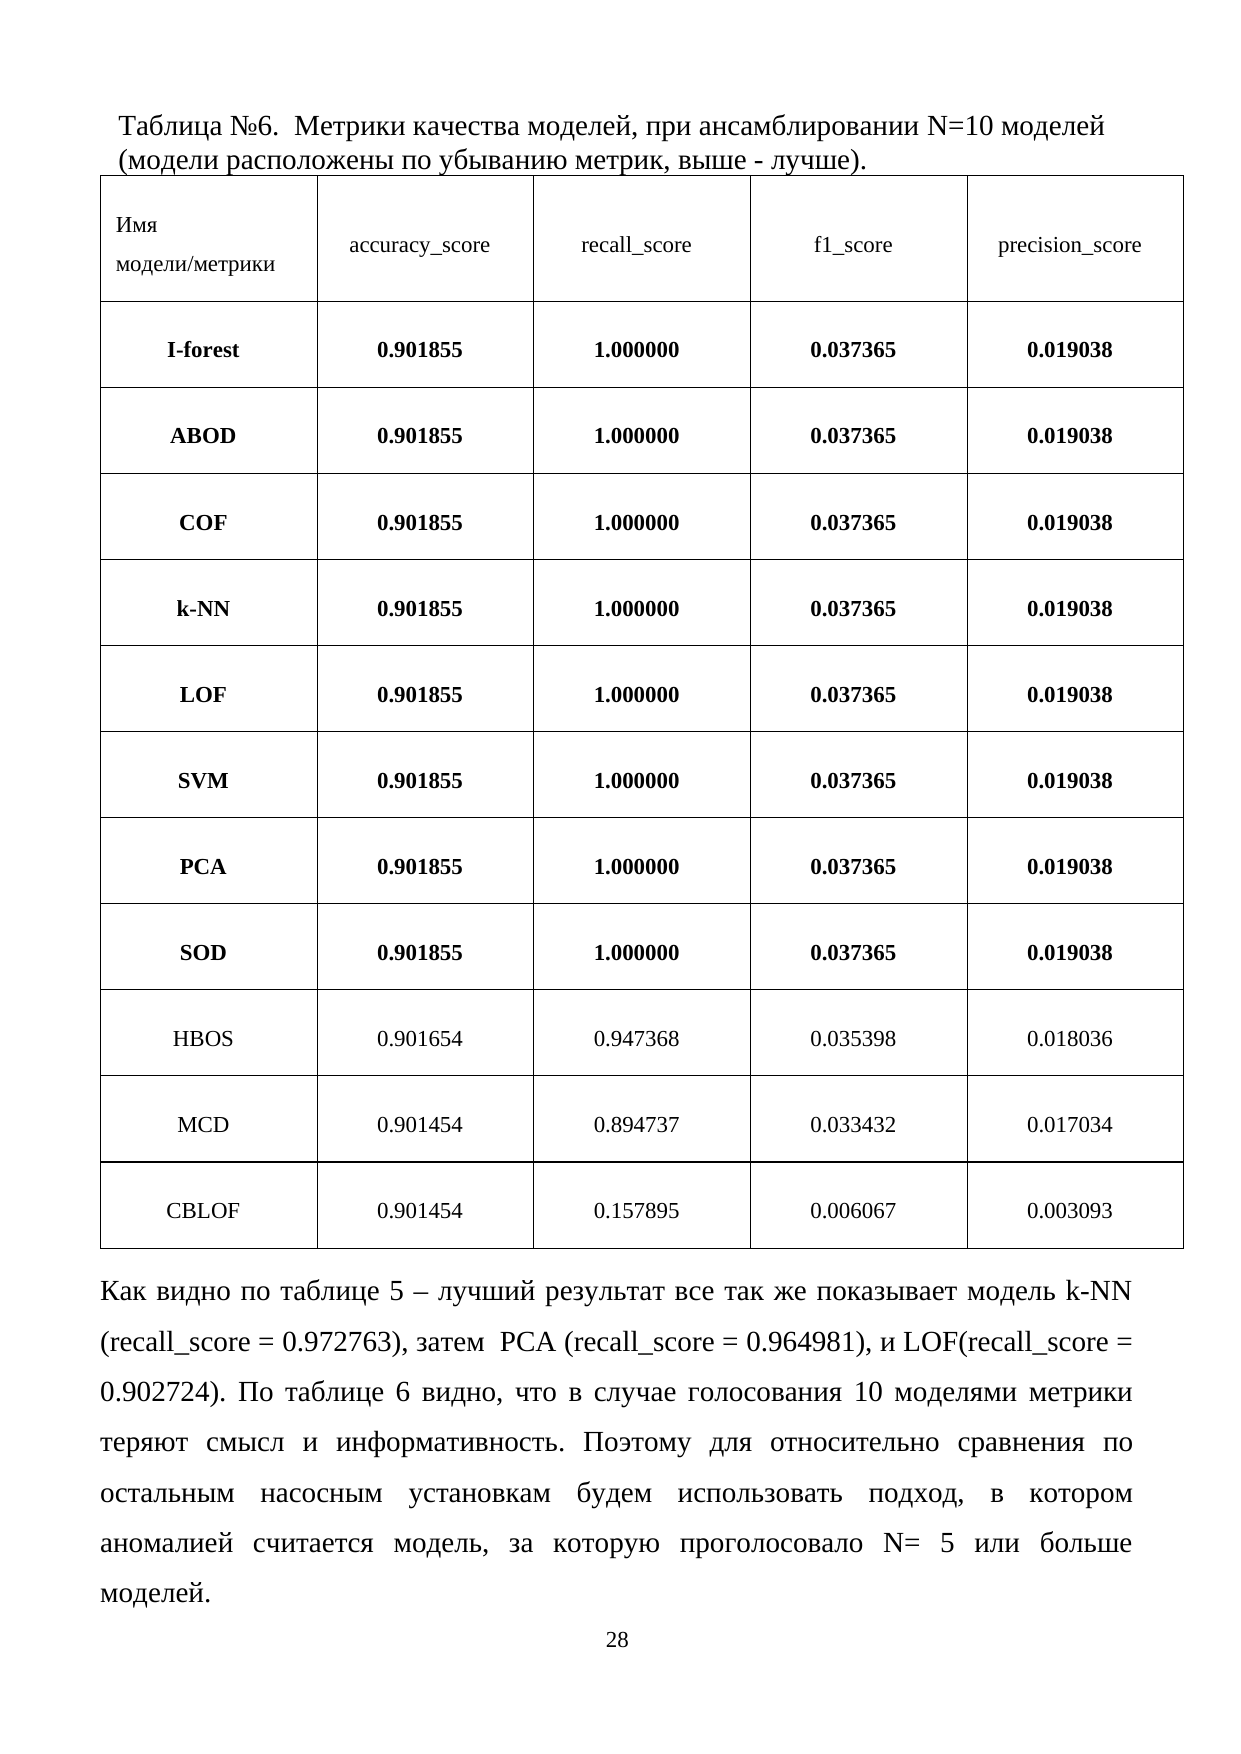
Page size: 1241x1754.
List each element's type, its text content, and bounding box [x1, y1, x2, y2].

table_cell 0.037365 [751, 904, 967, 989]
table_cell 0.037365 [751, 732, 967, 817]
table_cell PCA [101, 818, 317, 903]
table_cell 1.000000 [534, 818, 750, 903]
table_cell 0.901855 [318, 560, 533, 645]
table_header precision_score [968, 176, 1183, 301]
table_cell 0.037365 [751, 474, 967, 559]
table_cell 1.000000 [534, 474, 750, 559]
table_cell 0.003093 [968, 1163, 1183, 1247]
table_cell 0.157895 [534, 1163, 750, 1247]
table_cell 0.019038 [968, 646, 1183, 731]
table_cell 1.000000 [534, 904, 750, 989]
table_cell 0.901855 [318, 388, 533, 473]
table_cell COF [101, 474, 317, 559]
text Как видно по таблице 5 – лучший результат все так же показывает модель k-NN (recall_score = 0.972763), затем PCA (recall_score = 0.964981), и LOF(recall_score = 0.902724). По таблице 6 видно, что в случае голосования 10 моделями метрики теряют смысл и информативность. Поэтому для относительно сравнения по остальным насосным установкам будем использовать подход, в котором аномалией считается модель, за которую проголосовало N= 5 или больше моделей. [100, 1273, 1134, 1609]
table_cell 1.000000 [534, 732, 750, 817]
table_cell I-forest [101, 302, 317, 387]
table_cell 0.019038 [968, 904, 1183, 989]
table_cell 1.000000 [534, 302, 750, 387]
table_cell SVM [101, 732, 317, 817]
table_cell 0.035398 [751, 990, 967, 1075]
table_cell 0.901855 [318, 732, 533, 817]
table_header accuracy_score [318, 176, 533, 301]
table_cell 1.000000 [534, 646, 750, 731]
table_header Имя модели/метрики [101, 176, 317, 301]
table_cell 0.901855 [318, 302, 533, 387]
table_cell 0.037365 [751, 646, 967, 731]
table_cell ABOD [101, 388, 317, 473]
table_cell 0.019038 [968, 302, 1183, 387]
table_cell 0.901855 [318, 646, 533, 731]
table_cell 0.901855 [318, 474, 533, 559]
table_cell HBOS [101, 990, 317, 1075]
table_cell 0.037365 [751, 818, 967, 903]
table_cell 0.901855 [318, 818, 533, 903]
table_cell 0.019038 [968, 732, 1183, 817]
table_cell 0.017034 [968, 1076, 1183, 1161]
table_cell CBLOF [101, 1163, 317, 1247]
table_cell 0.901454 [318, 1076, 533, 1161]
text Таблица №6. Метрики качества моделей, при ансамблировании N=10 моделей (модели расположены по убыванию метрик, выше - лучше). [118, 108, 1134, 175]
table_cell 0.947368 [534, 990, 750, 1075]
table_header recall_score [534, 176, 750, 301]
table_cell 0.894737 [534, 1076, 750, 1161]
table_cell 0.901654 [318, 990, 533, 1075]
table_cell LOF [101, 646, 317, 731]
table_cell 0.037365 [751, 302, 967, 387]
table_cell 0.019038 [968, 388, 1183, 473]
table_cell 1.000000 [534, 560, 750, 645]
table_cell 0.037365 [751, 560, 967, 645]
table_cell 0.033432 [751, 1076, 967, 1161]
table_cell 0.901855 [318, 904, 533, 989]
table_cell 0.018036 [968, 990, 1183, 1075]
table_cell 0.006067 [751, 1163, 967, 1247]
table_cell 0.019038 [968, 818, 1183, 903]
table_cell MCD [101, 1076, 317, 1161]
table_header f1_score [751, 176, 967, 301]
table_cell 0.019038 [968, 560, 1183, 645]
table_cell 0.019038 [968, 474, 1183, 559]
table_cell SOD [101, 904, 317, 989]
table_cell 0.037365 [751, 388, 967, 473]
table_cell 1.000000 [534, 388, 750, 473]
table_cell 0.901454 [318, 1163, 533, 1247]
table_cell k-NN [101, 560, 317, 645]
